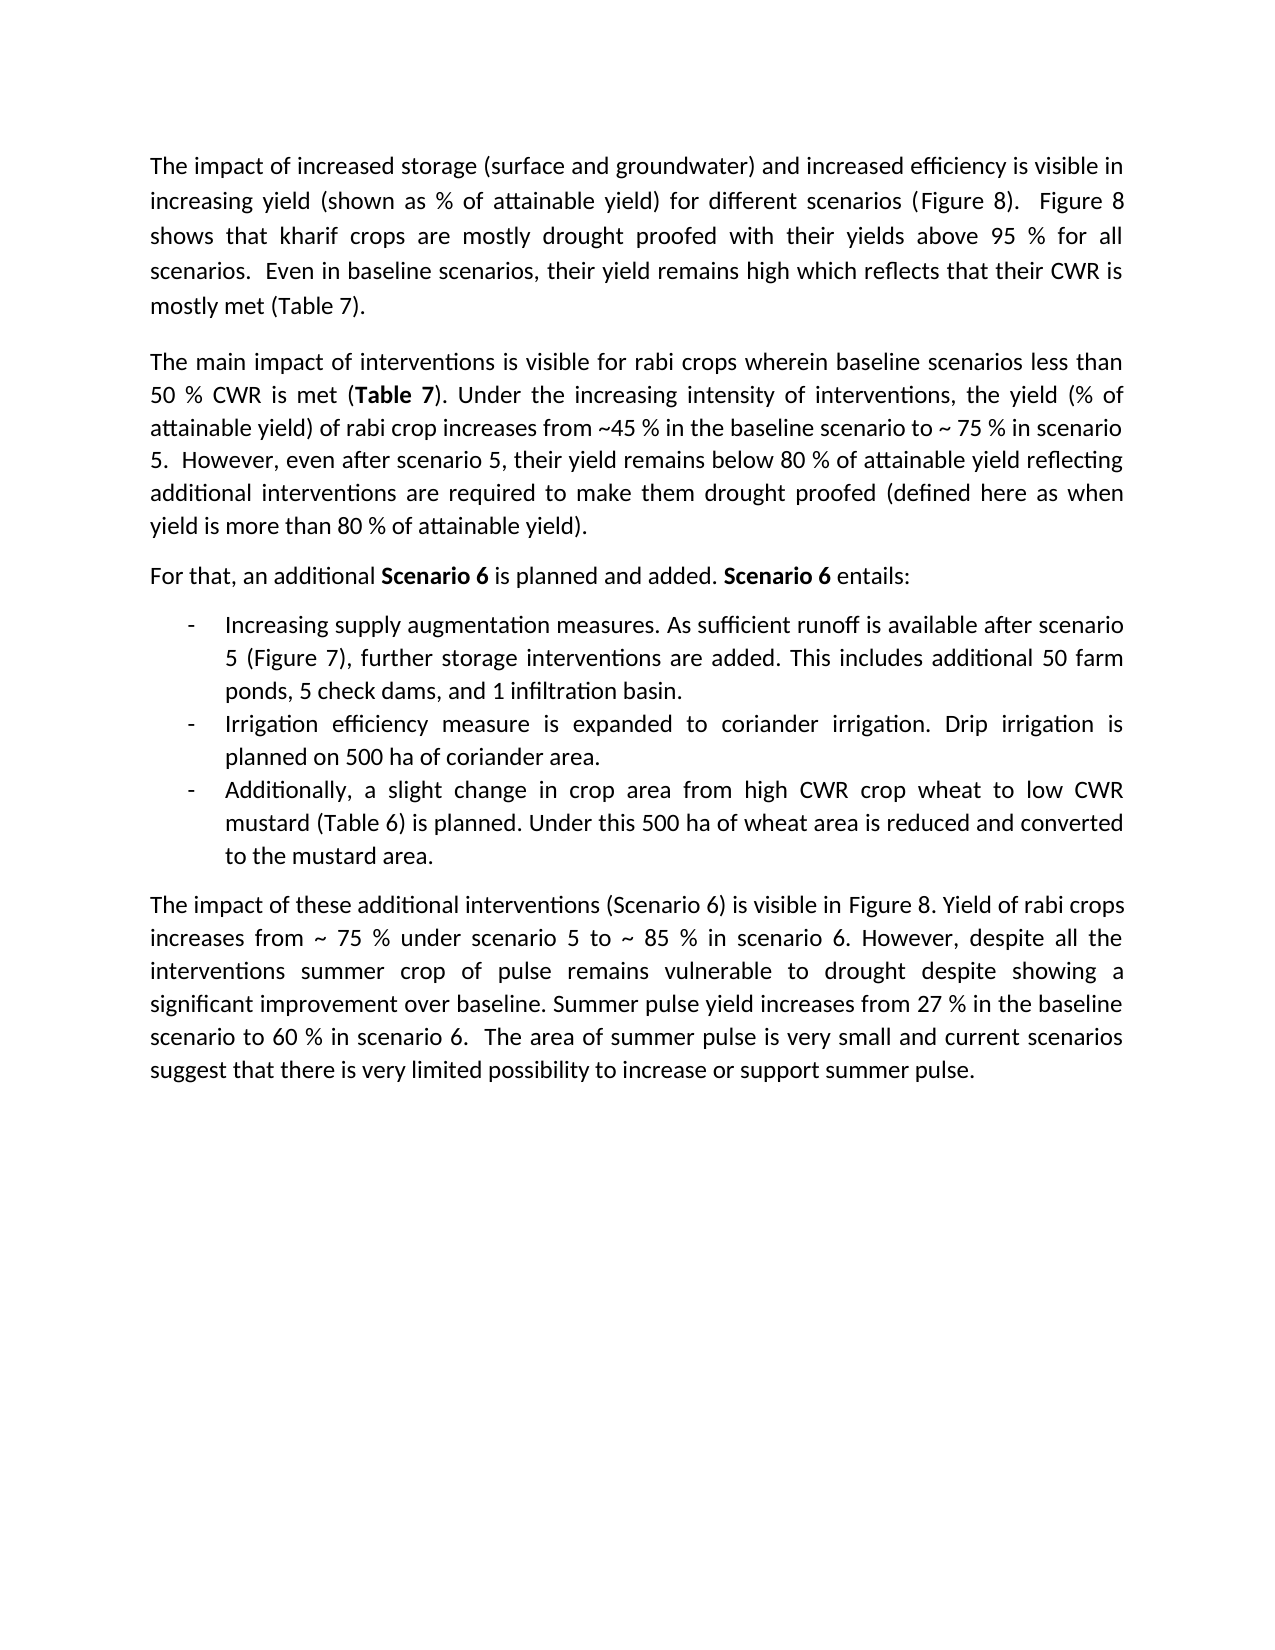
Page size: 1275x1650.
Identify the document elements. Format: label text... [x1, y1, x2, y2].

text The main impact of interventions is visible for rabi crops wherein baseline scenarios less than 50 % CWR is met (Table 7). Under the increasing intensity of interventions, the yield (% of attainable yield) of rabi crop increases from ~45 % in the baseline scenario to ~ 75 % in scenario 5. However, even after scenario 5, their yield remains below 80 % of attainable yield reflecting additional interventions are required to make them drought proofed (defined here as when yield is more than 80 % of attainable yield). [150, 346, 1125, 541]
text The impact of increased storage (surface and groundwater) and increased efficiency is visible in increasing yield (shown as % of attainable yield) for different scenarios (Figure 8). Figure 8 shows that kharif crops are mostly drought proofed with their yields above 95 % for all scenarios. Even in baseline scenarios, their yield remains high which reflects that their CWR is mostly met (Table 7). [150, 150, 1125, 321]
list Increasing supply augmentation measures. As sufficient runoff is available after scenario 5 (Figure 7), further storage interventions are added. This includes additional 50 farm ponds, 5 check dams, and 1 infiltration basin. [187, 609, 1125, 706]
list Additionally, a slight change in crop area from high CWR crop wheat to low CWR mustard (Table 6) is planned. Under this 500 ha of wheat area is reduced and converted to the mustard area. [187, 774, 1125, 871]
list Irrigation efficiency measure is expanded to coriander irrigation. Drip irrigation is planned on 500 ha of coriander area. [187, 708, 1125, 772]
text The impact of these additional interventions (Scenario 6) is visible in Figure 8. Yield of rabi crops increases from ~ 75 % under scenario 5 to ~ 85 % in scenario 6. However, despite all the interventions summer crop of pulse remains vulnerable to drought despite showing a significant improvement over baseline. Summer pulse yield increases from 27 % in the baseline scenario to 60 % in scenario 6. The area of summer pulse is very small and current scenarios suggest that there is very limited possibility to increase or support summer pulse. [150, 889, 1125, 1085]
text For that, an additional Scenario 6 is planned and added. Scenario 6 entails: [150, 560, 1125, 591]
